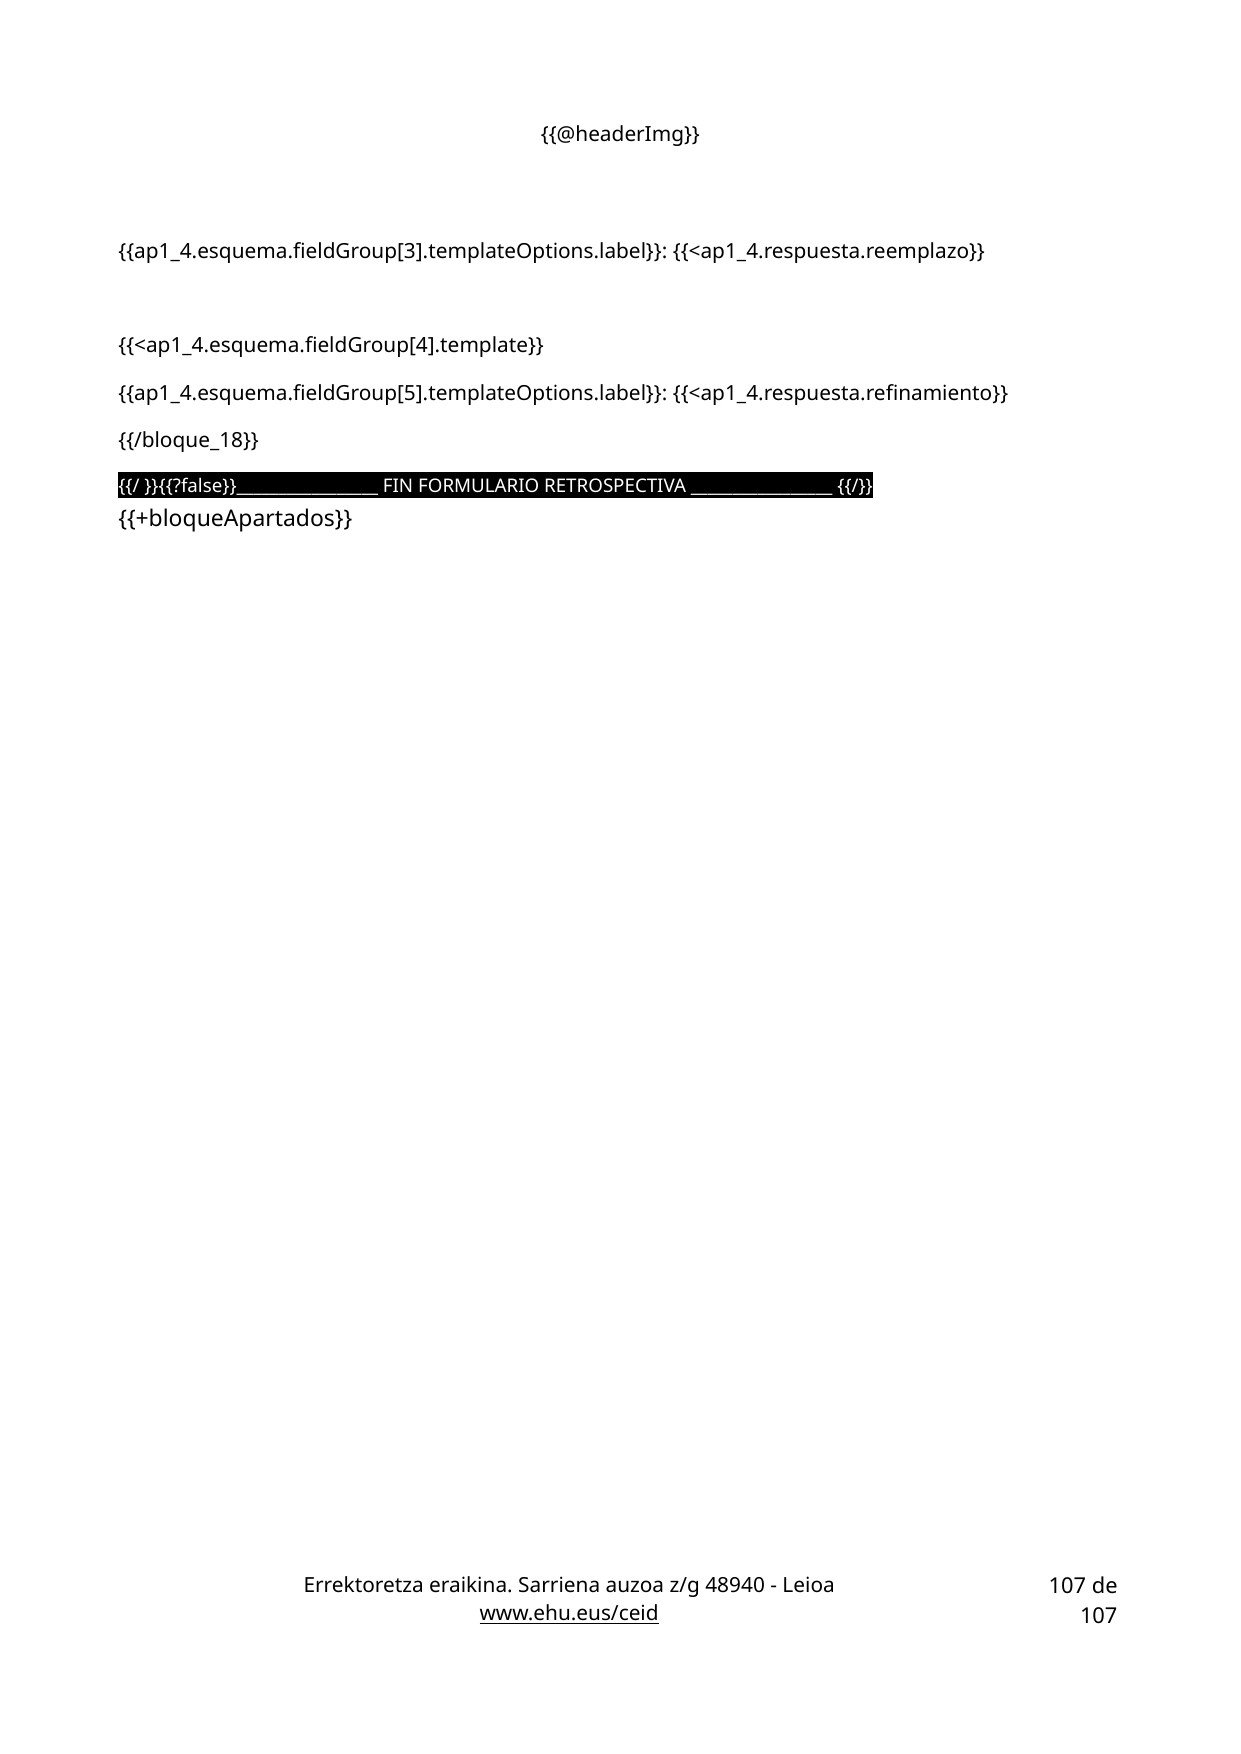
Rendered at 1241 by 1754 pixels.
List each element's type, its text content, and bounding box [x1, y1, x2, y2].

list {{/ }}{{?false}}_________________ FIN FORMULARIO RETROSPECTIVA _________________ {{/}} {{+bloqueApartados}} [118, 472, 1122, 534]
list {{/bloque_18}} [118, 425, 1122, 453]
list {{ap1_4.esquema.fieldGroup[5].templateOptions.label}}: {{<ap1_4.respuesta.refinamiento}} [118, 378, 1122, 406]
list {{ap1_4.esquema.fieldGroup[3].templateOptions.label}}: {{<ap1_4.respuesta.reemplazo}} [118, 236, 1122, 265]
list {{<ap1_4.esquema.fieldGroup[4].template}} [118, 331, 1122, 359]
